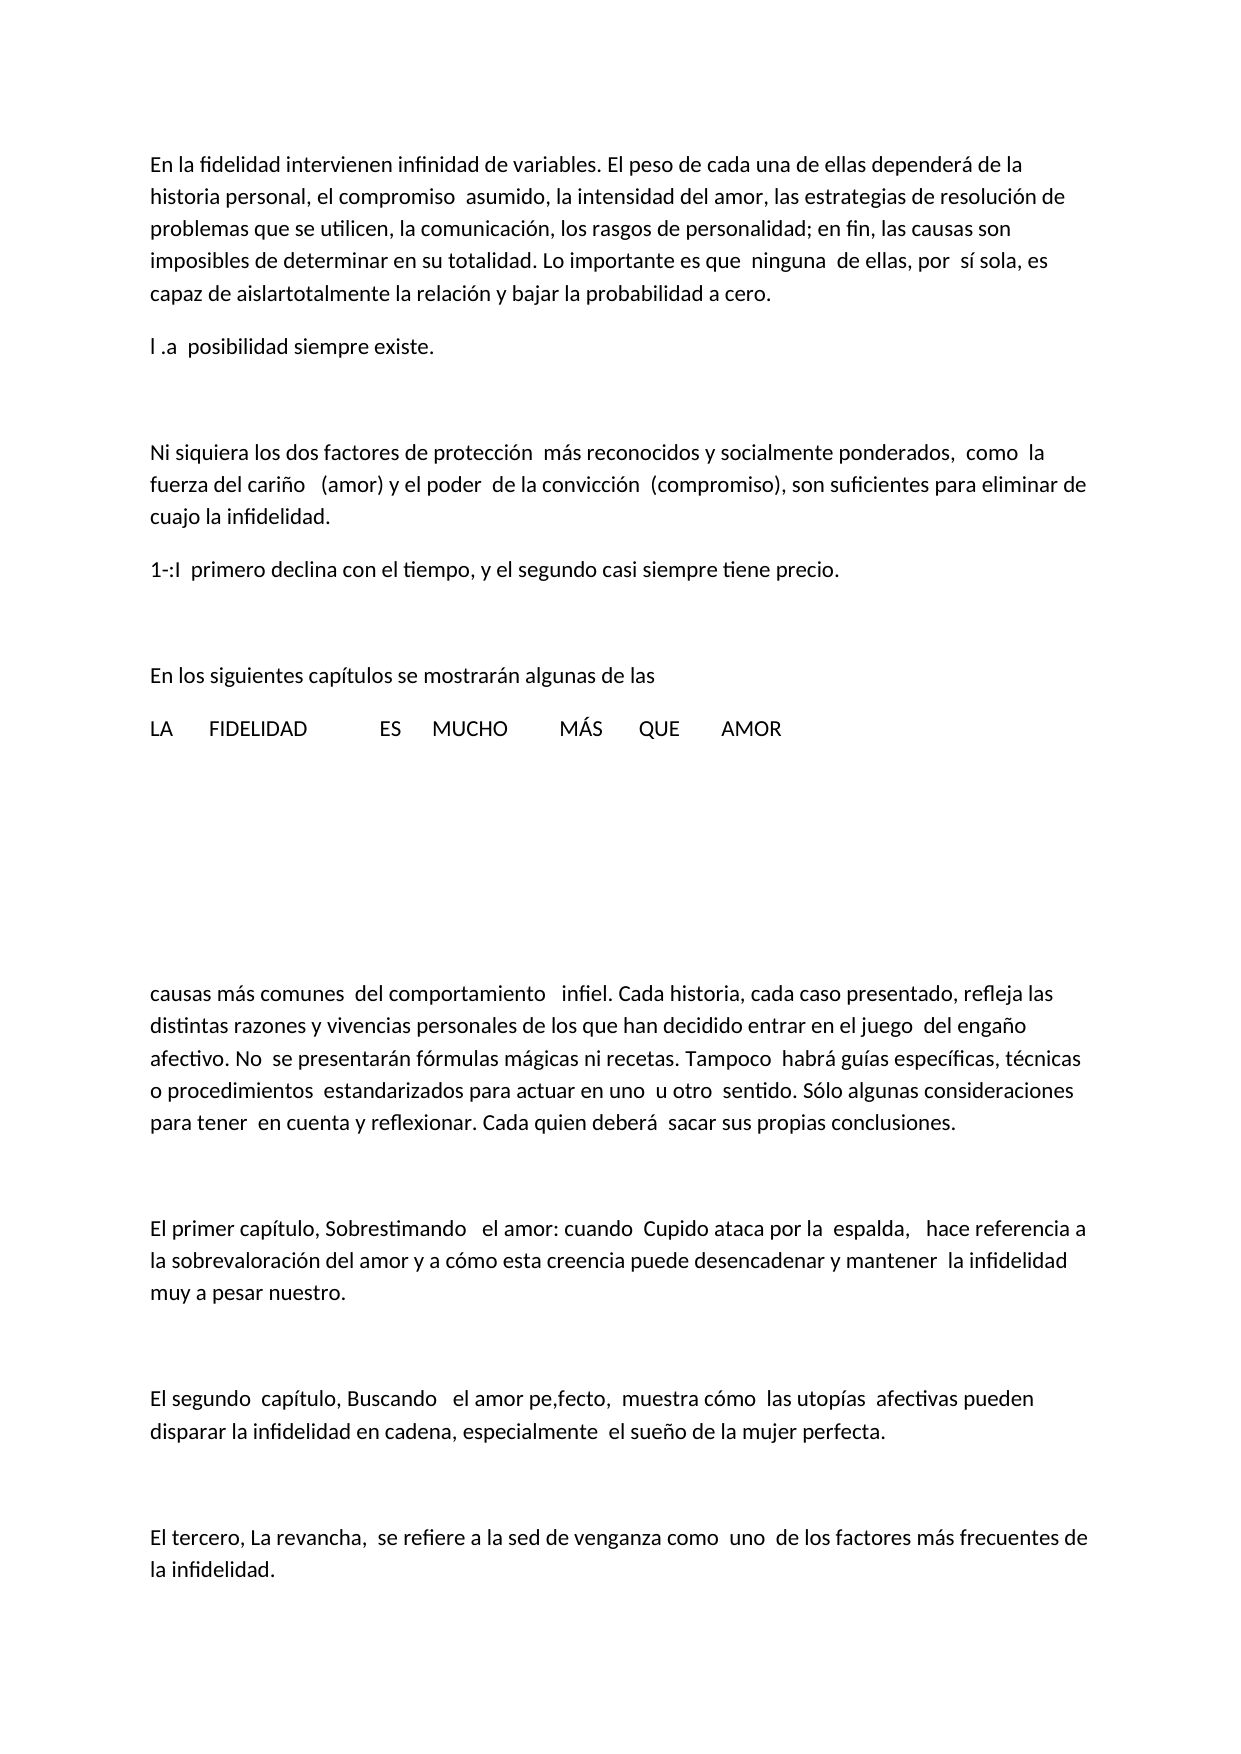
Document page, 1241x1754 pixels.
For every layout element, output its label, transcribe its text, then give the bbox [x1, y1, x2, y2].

text El segundo capítulo, Buscando el amor pe,fecto, muestra cómo las utopías afectivas pueden disparar la infidelidad en cadena, especialmente el sueño de la mujer perfecta. [150, 1384, 1090, 1445]
text En los siguientes capítulos se mostrarán algunas de las [150, 661, 1090, 689]
text En la fidelidad intervienen infinidad de variables. El peso de cada una de ellas dependerá de la historia personal, el compromiso asumido, la intensidad del amor, las estrategias de resolución de problemas que se utilicen, la comunicación, los rasgos de personalidad; en fin, las causas son imposibles de determinar en su totalidad. Lo importante es que ninguna de ellas, por sí sola, es capaz de aislartotalmente la relación y bajar la probabilidad a cero. [150, 150, 1090, 307]
text Ni siquiera los dos factores de protección más reconocidos y socialmente ponderados, como la fuerza del cariño (amor) y el poder de la convicción (compromiso), son suficientes para eliminar de cuajo la infidelidad. [150, 438, 1090, 530]
text 1-:I primero declina con el tiempo, y el segundo casi siempre tiene precio. [150, 555, 1090, 583]
text l .a posibilidad siempre existe. [150, 332, 1090, 360]
text El tercero, La revancha, se refiere a la sed de venganza como uno de los factores más frecuentes de la infidelidad. [150, 1523, 1090, 1583]
text causas más comunes del comportamiento infiel. Cada historia, cada caso presentado, refleja las distintas razones y vivencias personales de los que han decidido entrar en el juego del engaño afectivo. No se presentarán fórmulas mágicas ni recetas. Tampoco habrá guías específicas, técnicas o procedimientos estandarizados para actuar en uno u otro sentido. Sólo algunas consideraciones para tener en cuenta y reflexionar. Cada quien deberá sacar sus propias conclusiones. [150, 979, 1090, 1136]
text LA FIDELIDAD ES MUCHO MÁS QUE AMOR [150, 714, 1090, 742]
text El primer capítulo, Sobrestimando el amor: cuando Cupido ataca por la espalda, hace referencia a la sobrevaloración del amor y a cómo esta creencia puede desencadenar y mantener la infidelidad muy a pesar nuestro. [150, 1214, 1090, 1307]
